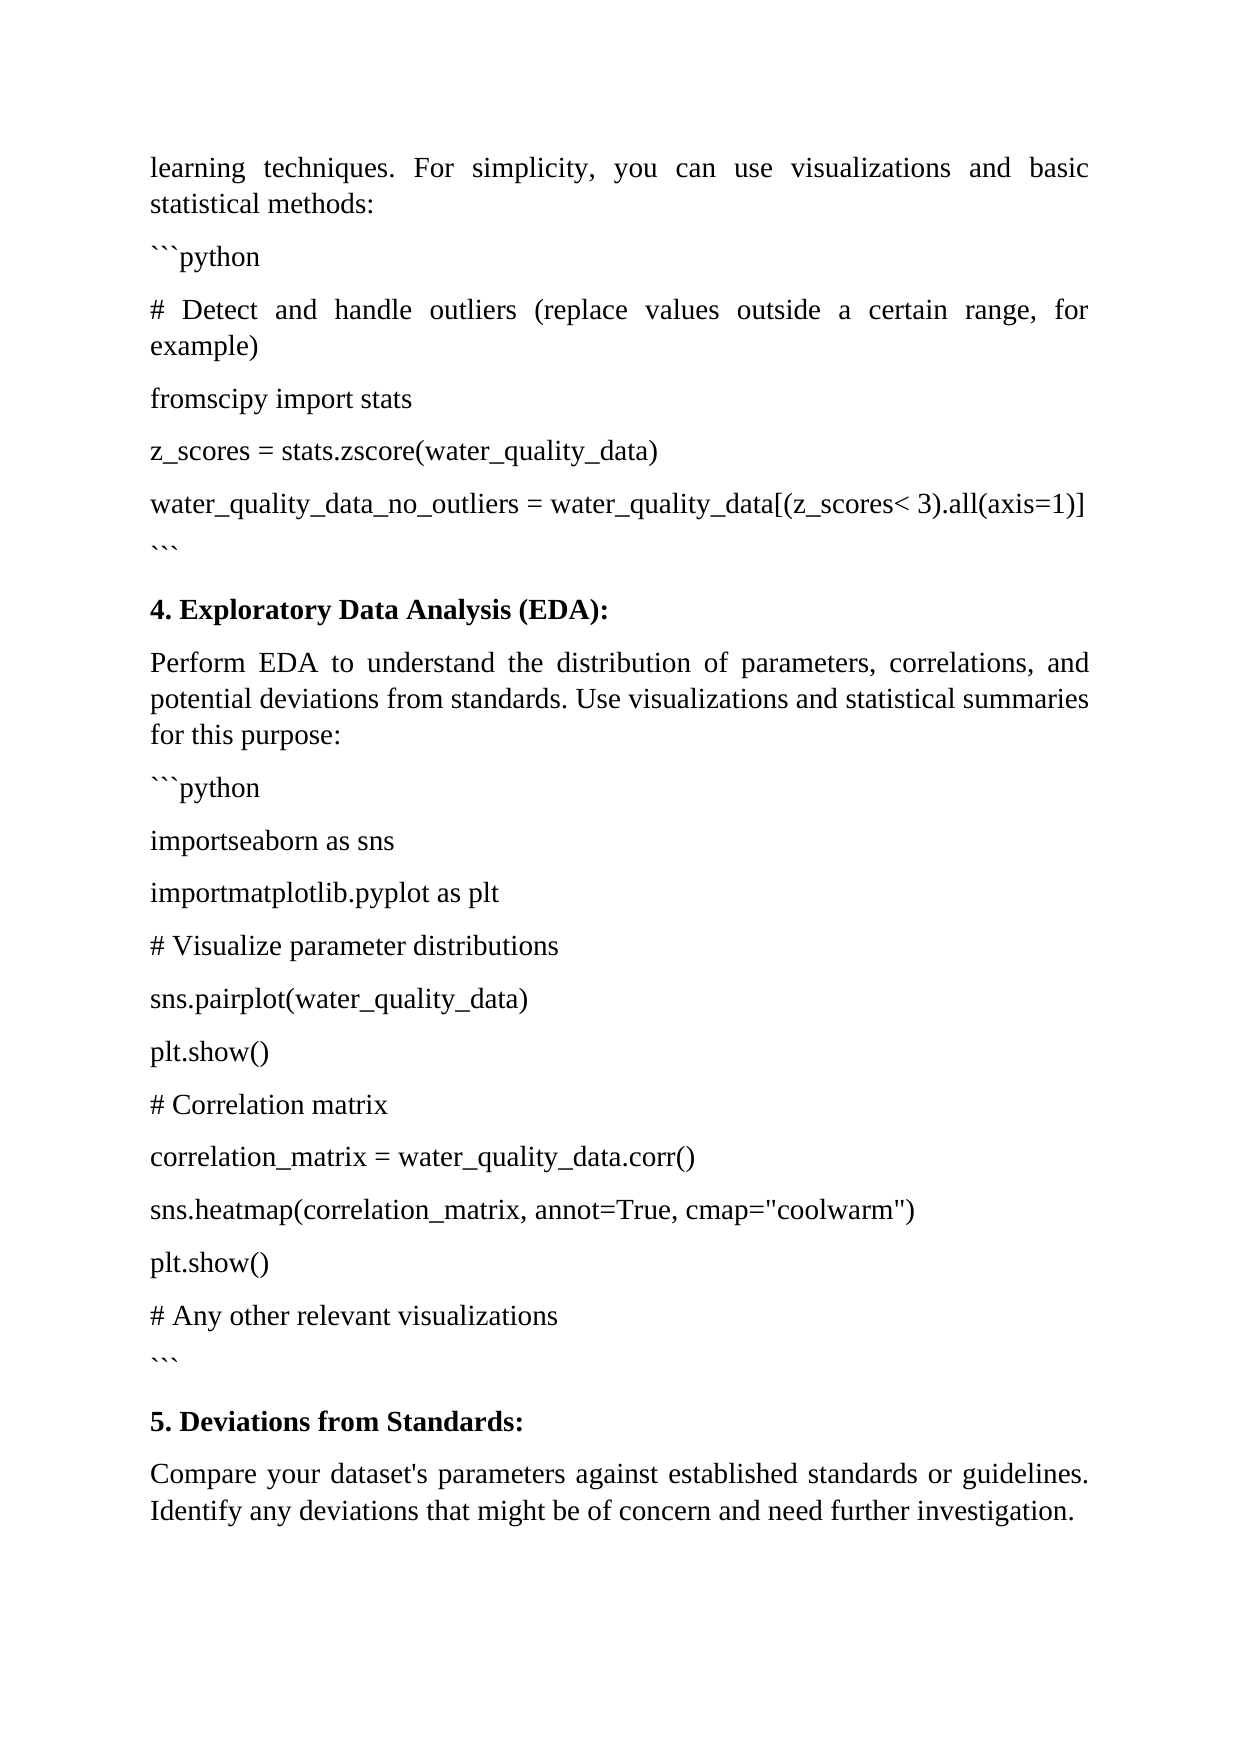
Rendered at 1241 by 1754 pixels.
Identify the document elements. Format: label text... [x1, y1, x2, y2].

text plt.show() [150, 1245, 1090, 1279]
text ``` [150, 539, 1090, 573]
text ```python [150, 239, 1090, 272]
text fromscipy import stats [150, 381, 1090, 414]
text ```python [150, 770, 1090, 803]
text sns.pairplot(water_quality_data) [150, 981, 1090, 1015]
text # Detect and handle outliers (replace values outside a certain range, for example) [150, 292, 1090, 361]
text correlation_matrix = water_quality_data.corr() [150, 1139, 1090, 1173]
text # Any other relevant visualizations [150, 1298, 1090, 1332]
text z_scores = stats.zscore(water_quality_data) [150, 433, 1090, 467]
text # Correlation matrix [150, 1087, 1090, 1120]
text ``` [150, 1351, 1090, 1384]
text plt.show() [150, 1034, 1090, 1067]
text importseaborn as sns [150, 823, 1090, 856]
text sns.heatmap(correlation_matrix, annot=True, cmap="coolwarm") [150, 1192, 1090, 1226]
text importmatplotlib.pyplot as plt [150, 876, 1090, 909]
text Perform EDA to understand the distribution of parameters, correlations, and potential deviations from standards. Use visualizations and statistical summaries for this purpose: [150, 645, 1090, 751]
text water_quality_data_no_outliers = water_quality_data[(z_scores< 3).all(axis=1)] [150, 486, 1090, 520]
text 4. Exploratory Data Analysis (EDA): [150, 592, 1090, 626]
text 5. Deviations from Standards: [150, 1404, 1090, 1437]
text # Visualize parameter distributions [150, 928, 1090, 962]
text Compare your dataset's parameters against established standards or guidelines. Identify any deviations that might be of concern and need further investigation. [150, 1456, 1090, 1526]
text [150, 150, 1090, 220]
